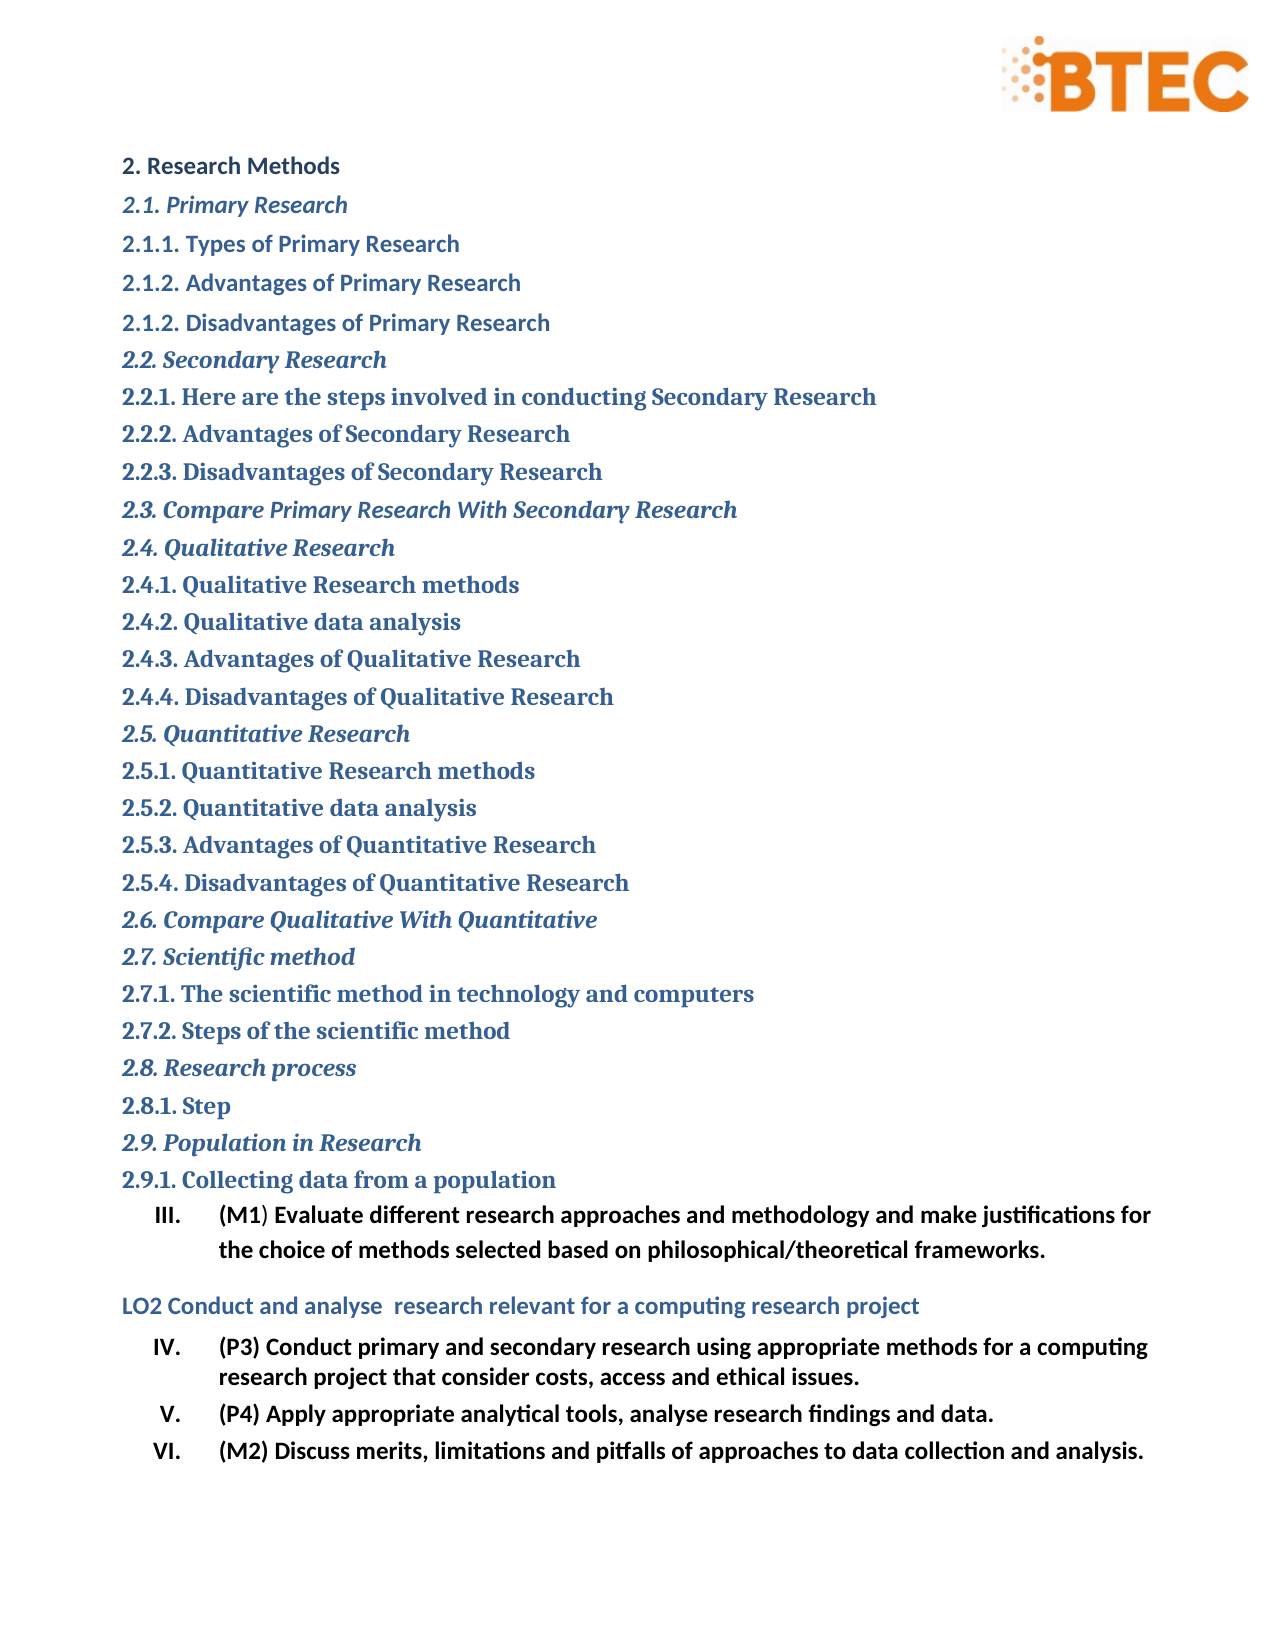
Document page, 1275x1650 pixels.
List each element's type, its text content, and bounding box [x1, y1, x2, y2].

picture [1001, 36, 1249, 112]
subtitle 2.7.1. The scientific method in technology and computers [122, 980, 1191, 1009]
subtitle 2.8.1. Step [122, 1092, 1191, 1120]
subtitle 2.4.1. Qualitative Research methods [122, 571, 1191, 600]
subtitle 2.3. Compare Primary Research With Secondary Research [122, 494, 1191, 525]
subtitle 2.2.2. Advantages of Secondary Research [122, 420, 1191, 449]
subtitle 2.4.4. Disadvantages of Qualitative Research [122, 682, 1191, 711]
list (M2) Discuss merits, limitations and pitfalls of approaches to data collection and analysis. [181, 1435, 1191, 1466]
subtitle 2.5.3. Advantages of Quantitative Research [122, 831, 1191, 860]
subtitle 2.4.2. Qualitative data analysis [122, 608, 1191, 637]
subtitle 2.7.2. Steps of the scientific method [122, 1017, 1191, 1046]
subtitle 2.5.2. Quantitative data analysis [122, 794, 1191, 823]
subtitle 2.5. Quantitative Research [122, 720, 1191, 748]
list (M1) Evaluate different research approaches and methodology and make justifications for the choice of methods selected based on philosophical/theoretical frameworks. [181, 1199, 1191, 1264]
subtitle 2.2.3. Disadvantages of Secondary Research [122, 457, 1191, 486]
subtitle LO2 Conduct and analyse research relevant for a computing research project [122, 1290, 1191, 1320]
subtitle 2.1.2. Disadvantages of Primary Research [122, 307, 1191, 337]
subtitle 2.1. Primary Research [122, 189, 1191, 220]
subtitle 2.2.1. Here are the steps involved in conducting Secondary Research [122, 383, 1191, 412]
list (P3) Conduct primary and secondary research using appropriate methods for a computing research project that consider costs, access and ethical issues. [181, 1331, 1191, 1392]
list (P4) Apply appropriate analytical tools, analyse research findings and data. [181, 1398, 1191, 1429]
subtitle 2.9. Population in Research [122, 1129, 1191, 1157]
subtitle 2.7. Scientific method [122, 943, 1191, 972]
subtitle 2.5.4. Disadvantages of Quantitative Research [122, 868, 1191, 897]
subtitle 2.9.1. Collecting data from a population [122, 1166, 1191, 1195]
subtitle 2.2. Secondary Research [122, 346, 1191, 374]
subtitle 2.6. Compare Qualitative With Quantitative [122, 906, 1191, 934]
subtitle 2.4.3. Advantages of Qualitative Research [122, 645, 1191, 674]
subtitle 2.5.1. Quantitative Research methods [122, 757, 1191, 786]
subtitle 2.1.1. Types of Primary Research [122, 228, 1191, 259]
subtitle 2.4. Qualitative Research [122, 534, 1191, 562]
subtitle 2.8. Research process [122, 1054, 1191, 1083]
subtitle 2.1.2. Advantages of Primary Research [122, 267, 1191, 298]
subtitle 2. Research Methods [122, 150, 1191, 181]
